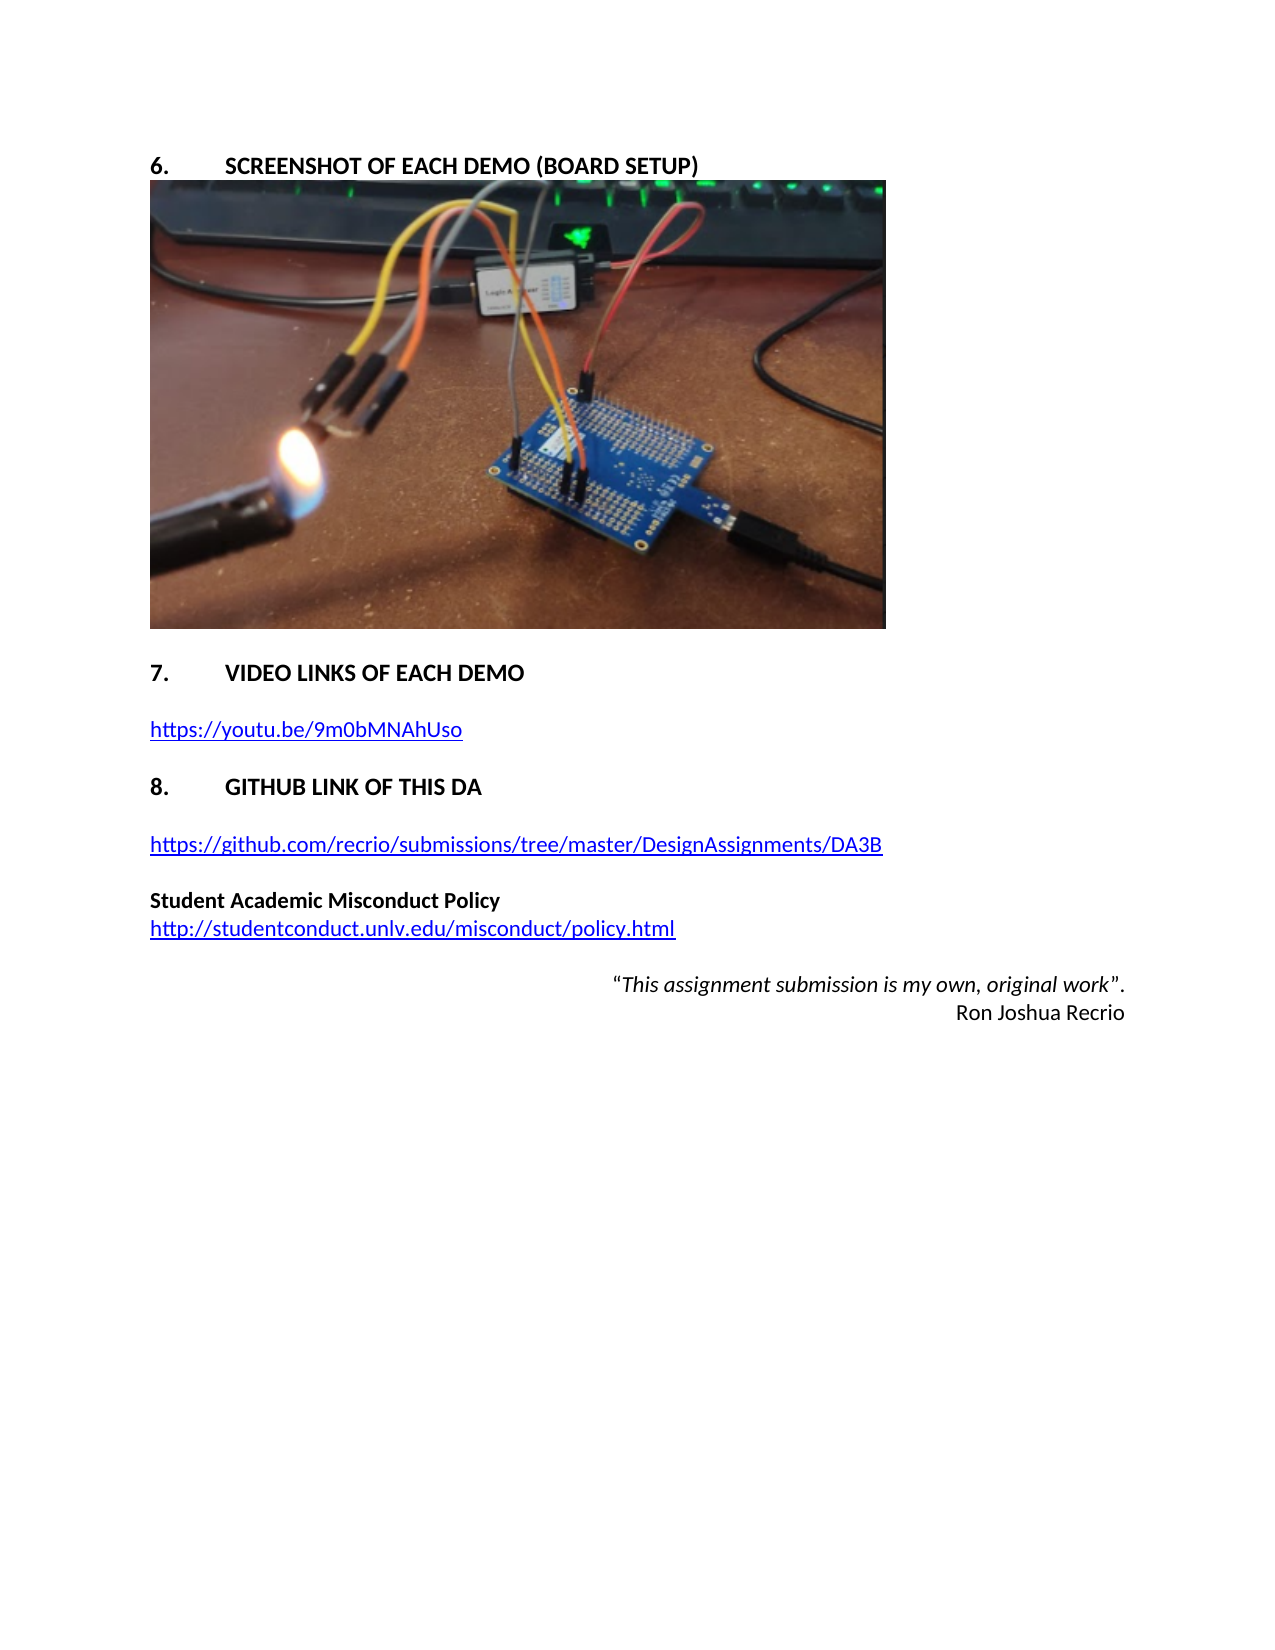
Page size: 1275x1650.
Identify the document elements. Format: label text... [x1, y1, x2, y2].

list VIDEO LINKS OF EACH DEMO [150, 657, 1125, 687]
text Ron Joshua Recrio [150, 998, 1125, 1026]
text “This assignment submission is my own, original work”. [150, 970, 1125, 998]
list GITHUB LINK OF THIS DA [150, 772, 1125, 802]
picture [150, 180, 886, 629]
list SCREENSHOT OF EACH DEMO (BOARD SETUP) [150, 150, 1125, 181]
text https://youtu.be/9m0bMNAhUso [150, 716, 1125, 743]
text Student Academic Misconduct Policy [150, 886, 1125, 914]
text https://github.com/recrio/submissions/tree/master/DesignAssignments/DA3B [150, 830, 1125, 858]
text http://studentconduct.unlv.edu/misconduct/policy.html [150, 914, 1125, 942]
